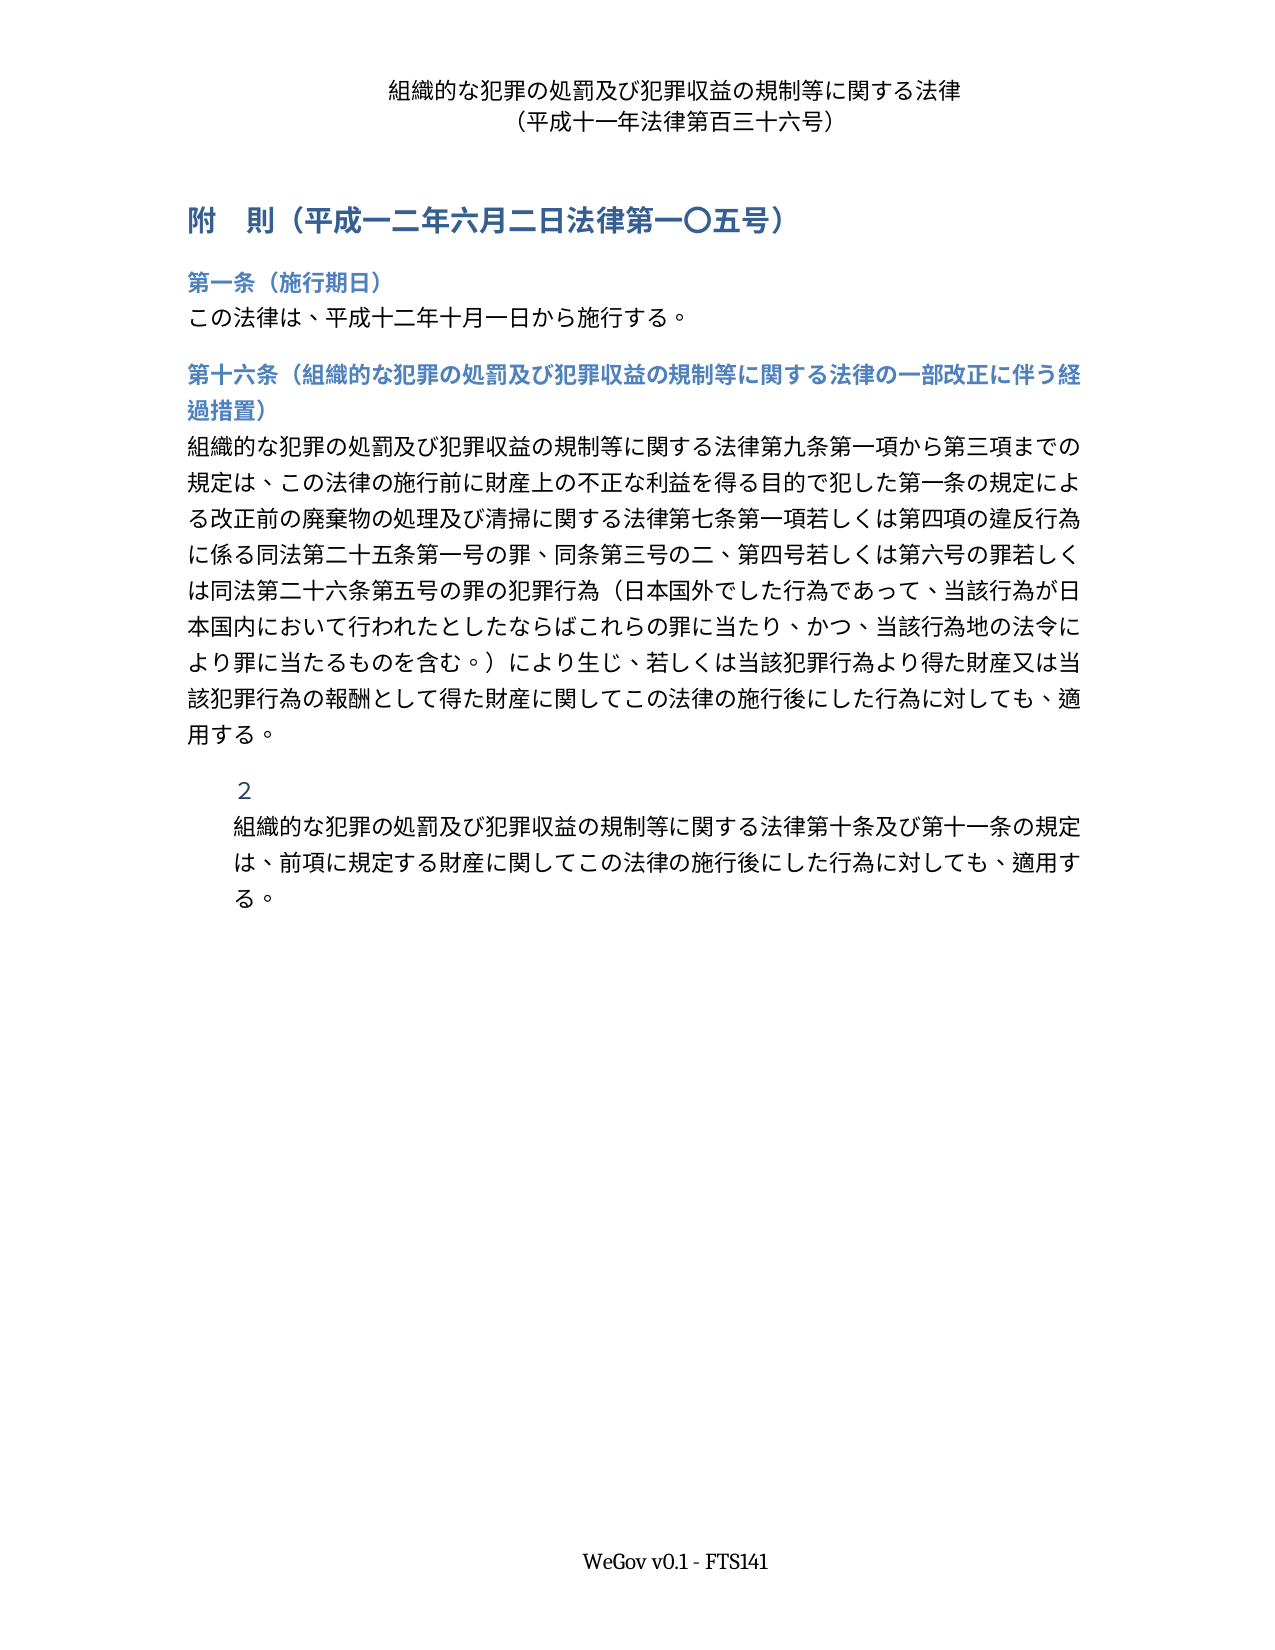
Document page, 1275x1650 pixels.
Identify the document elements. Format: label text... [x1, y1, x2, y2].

text 組織的な犯罪の処罰及び犯罪収益の規制等に関する法律第十条及び第十一条の規定は、前項に規定する財産に関してこの法律の施行後にした行為に対しても、適用する。 [233, 811, 1087, 914]
subtitle 第十六条（組織的な犯罪の処罰及び犯罪収益の規制等に関する法律の一部改正に伴う経過措置） [187, 359, 1087, 426]
subtitle 第一条（施行期日） [187, 266, 1087, 298]
text この法律は、平成十二年十月一日から施行する。 [187, 302, 1087, 334]
subtitle 附 則（平成一二年六月二日法律第一〇五号） [187, 200, 1087, 240]
text 組織的な犯罪の処罰及び犯罪収益の規制等に関する法律第九条第一項から第三項までの規定は、この法律の施行前に財産上の不正な利益を得る目的で犯した第一条の規定による改正前の廃棄物の処理及び清掃に関する法律第七条第一項若しくは第四項の違反行為に係る同法第二十五条第一号の罪、同条第三号の二、第四号若しくは第六号の罪若しくは同法第二十六条第五号の罪の犯罪行為（日本国外でした行為であって、当該行為が日本国内において行われたとしたならばこれらの罪に当たり、かつ、当該行為地の法令により罪に当たるものを含む。）により生じ、若しくは当該犯罪行為より得た財産又は当該犯罪行為の報酬として得た財産に関してこの法律の施行後にした行為に対しても、適用する。 [187, 431, 1087, 750]
subtitle ２ [233, 775, 1087, 807]
